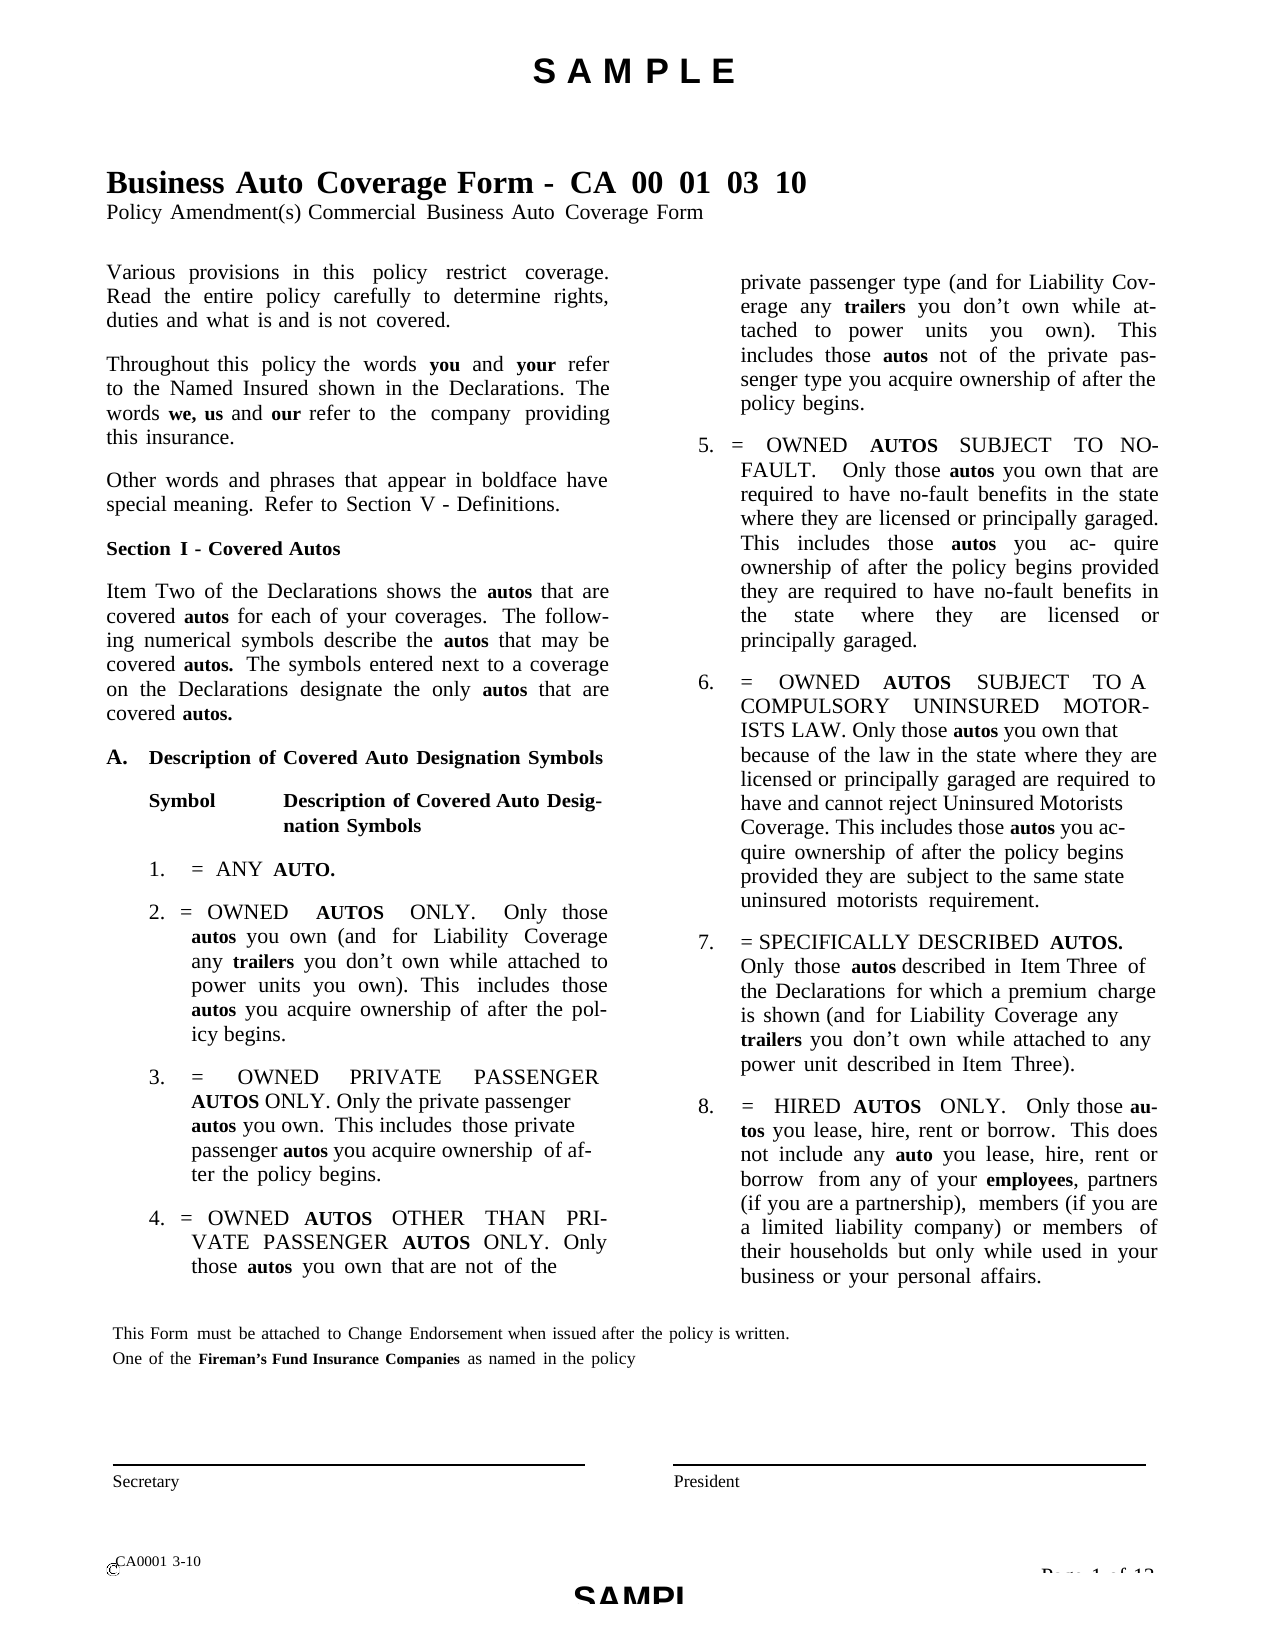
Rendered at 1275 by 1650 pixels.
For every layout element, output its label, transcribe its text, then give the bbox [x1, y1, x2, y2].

text 5. = OWNED AUTOS SUBJECT TO NO-FAULT. Only those autos you own that are required to have no-fault benefits in the state where they are licensed or principally garaged. This includes those autos you ac- quire ownership of after the policy begins provided they are required to have no-fault benefits in the state where they are licensed or principally garaged. [698, 433, 1159, 652]
text Secretary President [112, 1465, 1171, 1491]
text Various provisions in this policy restrict coverage. Read the entire policy carefully to determine rights, duties and what is and is not covered. [106, 260, 609, 333]
text Section I - Covered Autos [106, 537, 614, 560]
text 6. = OWNED AUTOS SUBJECT TO A COMPULSORY UNINSURED MOTOR- ISTS LAW. Only those autos you own that because of the law in the state where they are licensed or principally garaged are required to have and cannot reject Uninsured Motorists Coverage. This includes those autos you ac- quire ownership of after the policy begins provided they are subject to the same state uninsured motorists requirement. [698, 670, 1158, 912]
text 4. = OWNED AUTOS OTHER THAN PRI- VATE PASSENGER AUTOS ONLY. Only those autos you own that are not of the [149, 1206, 607, 1279]
text Item Two of the Declarations shows the autos that are covered autos for each of your coverages. The follow- ing numerical symbols describe the autos that may be covered autos. The symbols entered next to a coverage on the Declarations designate the only autos that are covered autos. [106, 580, 609, 725]
text private passenger type (and for Liability Cov- erage any trailers you don’t own while at- tached to power units you own). This includes those autos not of the private pas- senger type you acquire ownership of after the policy begins. [740, 270, 1157, 416]
text nation Symbols [283, 814, 614, 837]
text Throughout this policy the words you and your refer to the Named Insured shown in the Declarations. The words we, us and our refer to the company providing this insurance. [106, 352, 610, 449]
picture [106, 1563, 120, 1576]
text 8. = HIRED AUTOS ONLY. Only those au- tos you lease, hire, rent or borrow. This does not include any auto you lease, hire, rent or borrow from any of your employees, partners (if you are a partnership), members (if you are a limited liability company) or members of their households but only while used in your business or your personal affairs. [698, 1094, 1158, 1288]
text Business Auto Coverage Form - CA 00 01 03 10 [106, 164, 1171, 200]
text Other words and phrases that appear in boldface have special meaning. Refer to Section V - Definitions. [106, 468, 608, 517]
list Description of Covered Auto Designation Symbols Symbol Description of Covered Auto Desig- [106, 726, 604, 812]
text Policy Amendment(s) Commercial Business Auto Coverage Form [106, 200, 1171, 224]
text 3. = OWNED PRIVATE PASSENGER AUTOS ONLY. Only the private passenger autos you own. This includes those private passenger autos you acquire ownership of af- ter the policy begins. [149, 1065, 609, 1186]
text This Form must be attached to Change Endorsement when issued after the policy is written. One of the Fireman’s Fund Insurance Companies as named in the policy [112, 1323, 816, 1368]
text 2. = OWNED AUTOS ONLY. Only those autos you own (and for Liability Coverage any trailers you don’t own while attached to power units you own). This includes those autos you acquire ownership of after the pol- icy begins. [149, 900, 608, 1046]
text 7. = SPECIFICALLY DESCRIBED AUTOS. Only those autos described in Item Three of the Declarations for which a premium charge is shown (and for Liability Coverage any trailers you don’t own while attached to any power unit described in Item Three). [698, 930, 1158, 1076]
text 1. = ANY AUTO. [149, 856, 614, 881]
